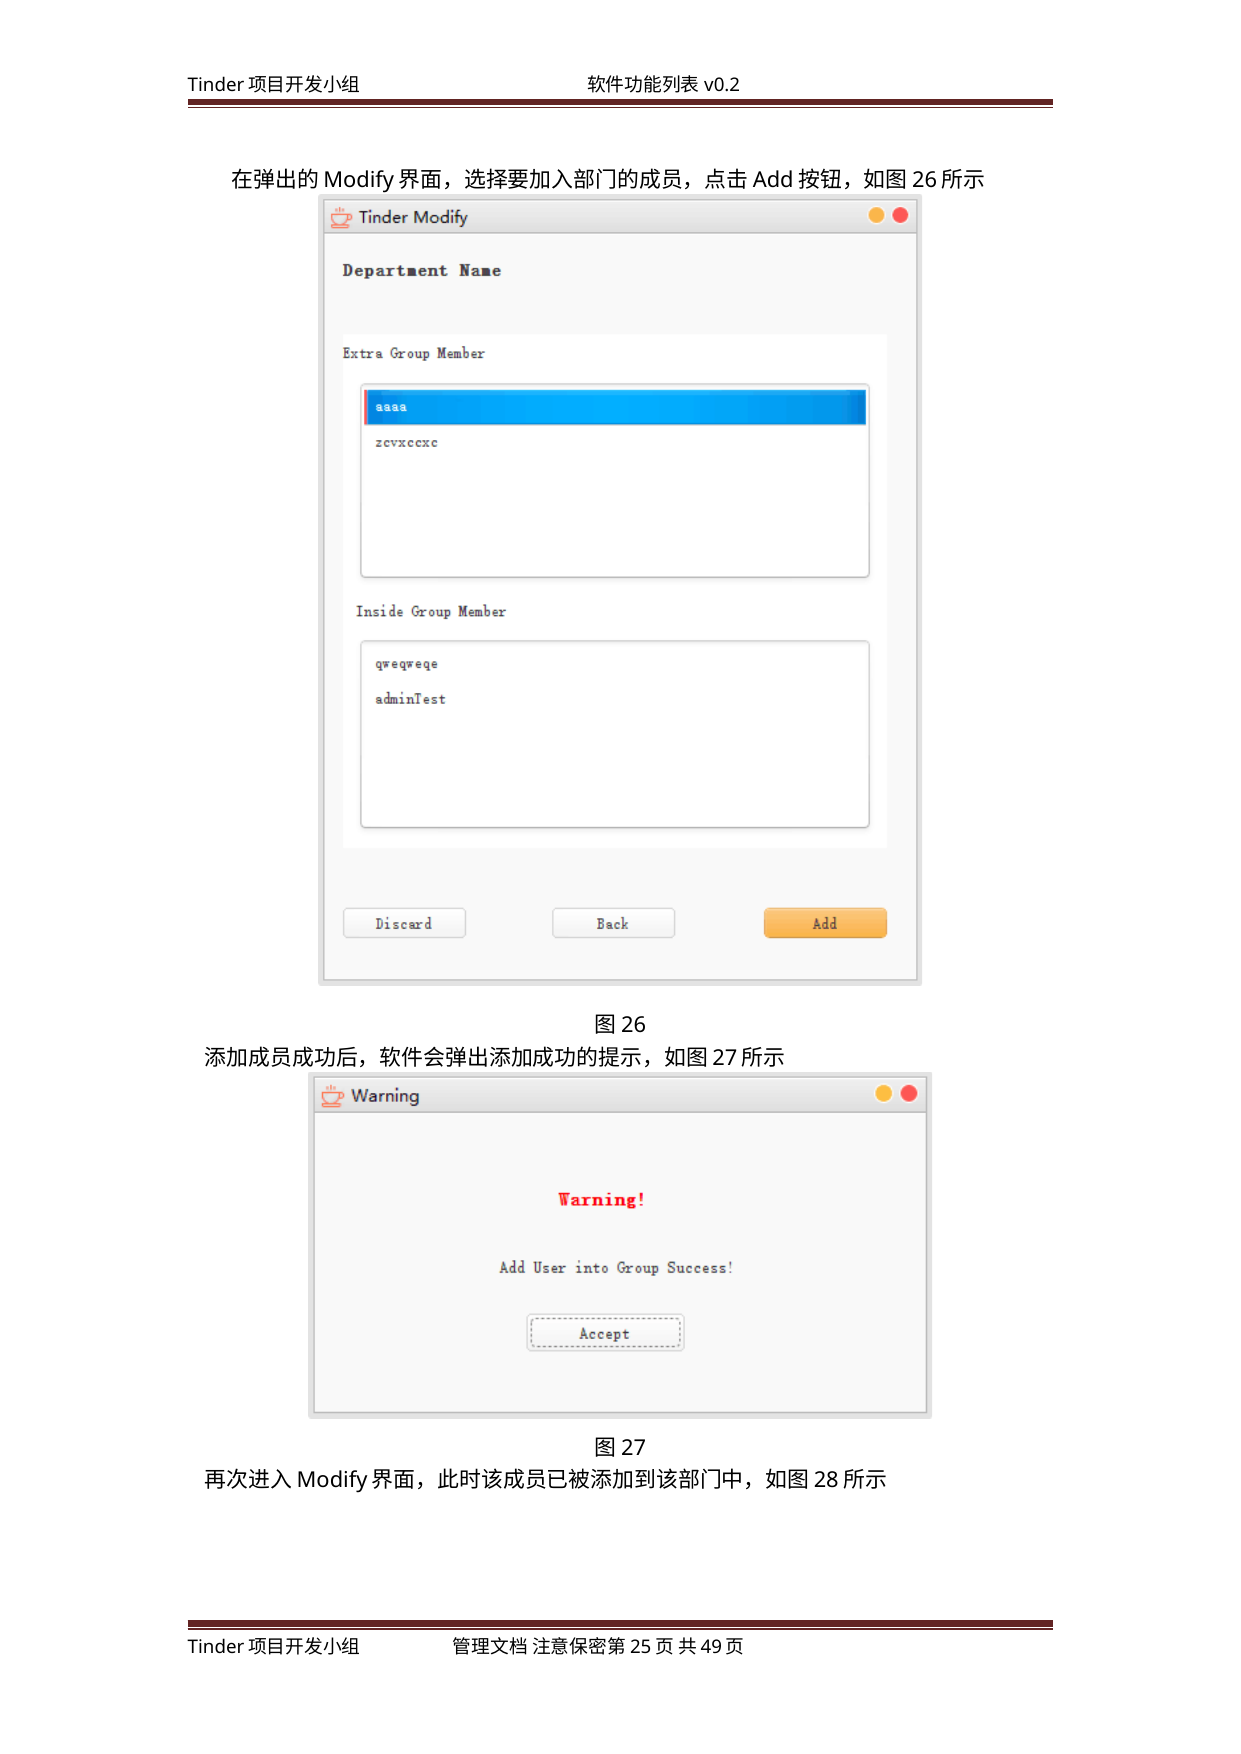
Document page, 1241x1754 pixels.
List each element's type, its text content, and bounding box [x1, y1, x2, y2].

text 添加成员成功后，软件会弹出添加成功的提示，如图27所示 [187, 1039, 1053, 1072]
text 在弹出的Modify界面，选择要加入部门的成员，点击Add按钮，如图26所示 [187, 162, 1053, 194]
text 图27 [187, 1429, 1053, 1462]
picture [308, 1072, 933, 1419]
text 再次进入Modify界面，此时该成员已被添加到该部门中，如图28所示 [187, 1462, 1053, 1494]
text 图26 [187, 1007, 1053, 1039]
picture [318, 194, 923, 986]
